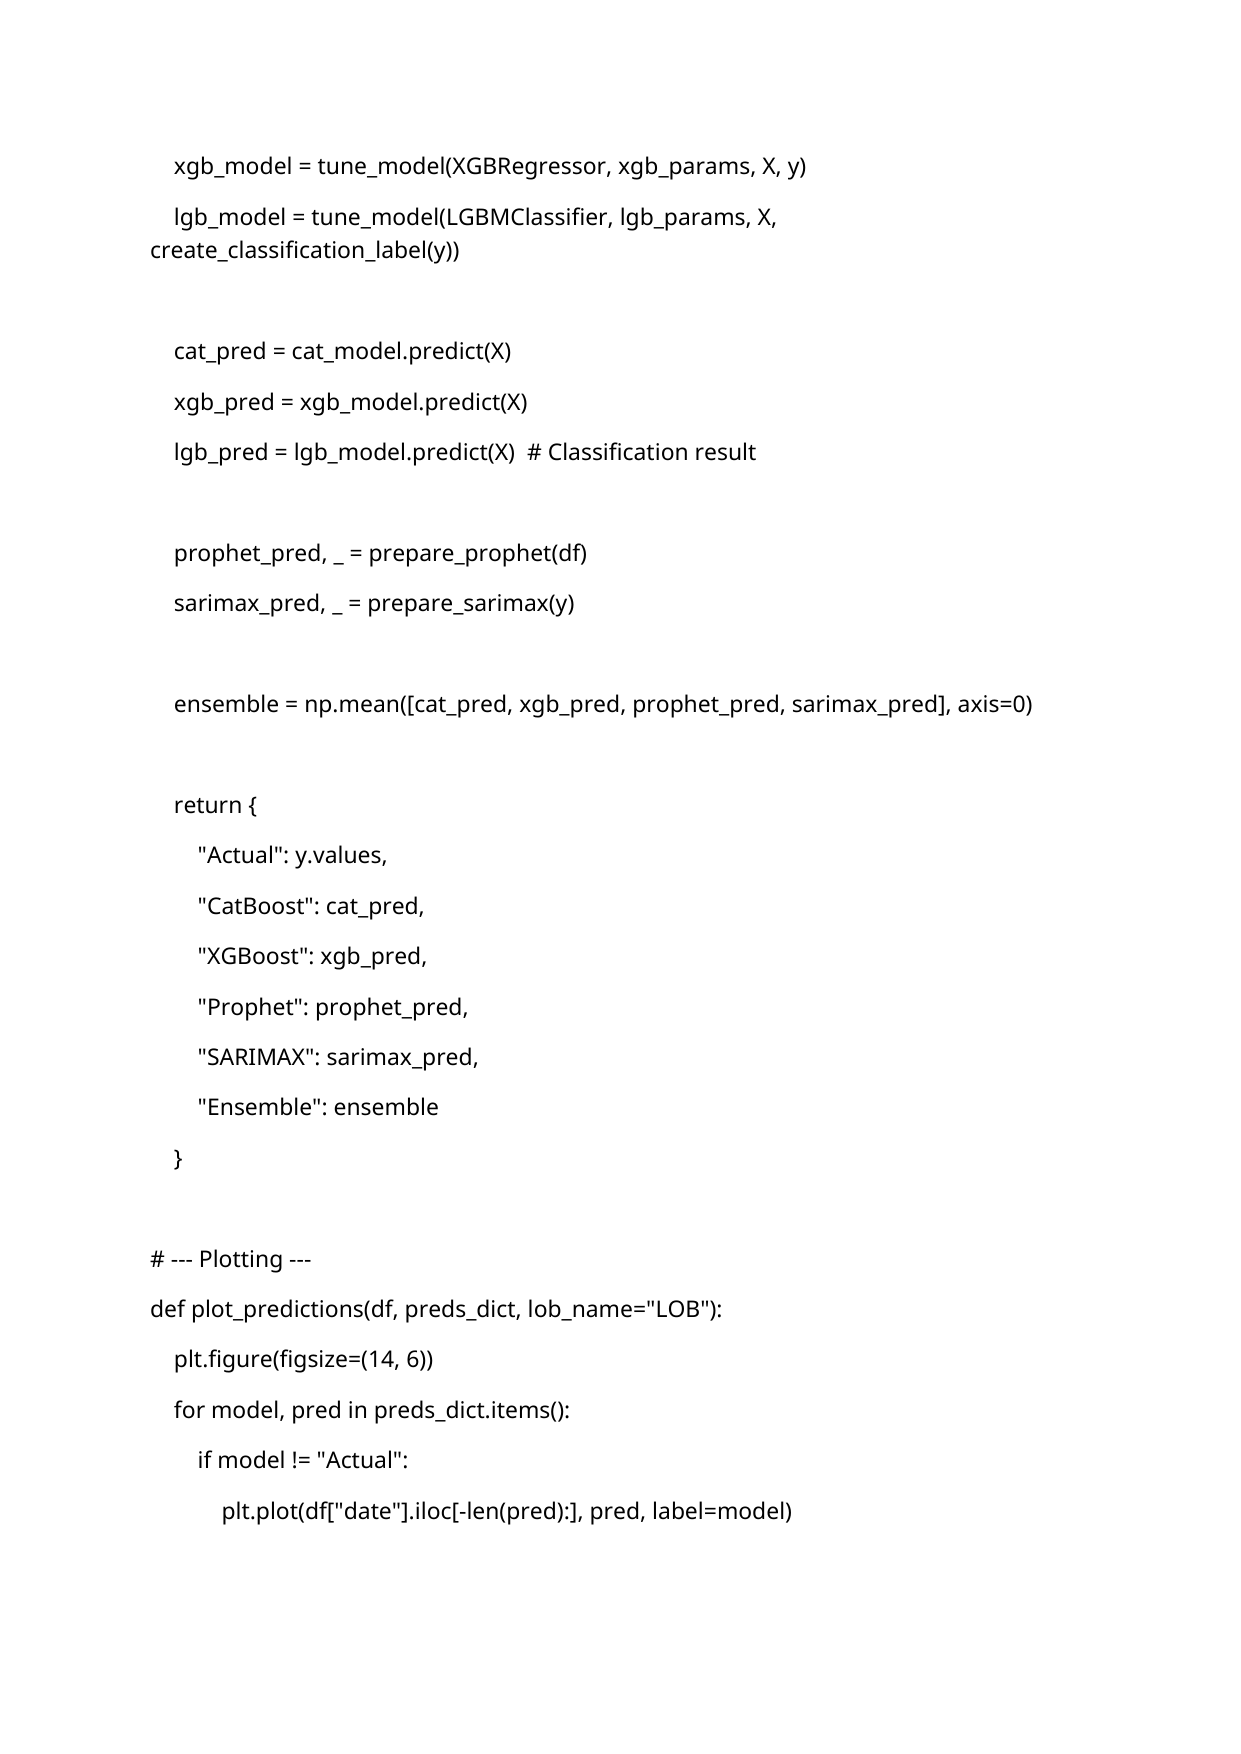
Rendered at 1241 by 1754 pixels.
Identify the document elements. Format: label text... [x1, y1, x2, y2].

text "SARIMAX": sarimax_pred, [150, 1041, 1090, 1072]
text cat_pred = cat_model.predict(X) [150, 335, 1090, 366]
text "Actual": y.values, [150, 839, 1090, 870]
text ensemble = np.mean([cat_pred, xgb_pred, prophet_pred, sarimax_pred], axis=0) [150, 688, 1090, 719]
text "XGBoost": xgb_pred, [150, 940, 1090, 971]
text if model != "Actual": [150, 1444, 1090, 1475]
text xgb_model = tune_model(XGBRegressor, xgb_params, X, y) [150, 150, 1090, 181]
text "Prophet": prophet_pred, [150, 990, 1090, 1022]
text # --- Plotting --- [150, 1242, 1090, 1274]
text prophet_pred, _ = prepare_prophet(df) [150, 537, 1090, 568]
text } [150, 1142, 1090, 1173]
text plt.figure(figsize=(14, 6)) [150, 1343, 1090, 1374]
text lgb_pred = lgb_model.predict(X) # Classification result [150, 436, 1090, 467]
text xgb_pred = xgb_model.predict(X) [150, 385, 1090, 417]
text "Ensemble": ensemble [150, 1091, 1090, 1122]
text def plot_predictions(df, preds_dict, lob_name="LOB"): [150, 1293, 1090, 1324]
text "CatBoost": cat_pred, [150, 889, 1090, 921]
text sarimax_pred, _ = prepare_sarimax(y) [150, 587, 1090, 618]
text plt.plot(df["date"].iloc[-len(pred):], pred, label=model) [150, 1494, 1090, 1526]
text for model, pred in preds_dict.items(): [150, 1394, 1090, 1425]
text lgb_model = tune_model(LGBMClassifier, lgb_params, X, create_classification_label(y)) [150, 200, 1090, 265]
text return { [150, 789, 1090, 820]
